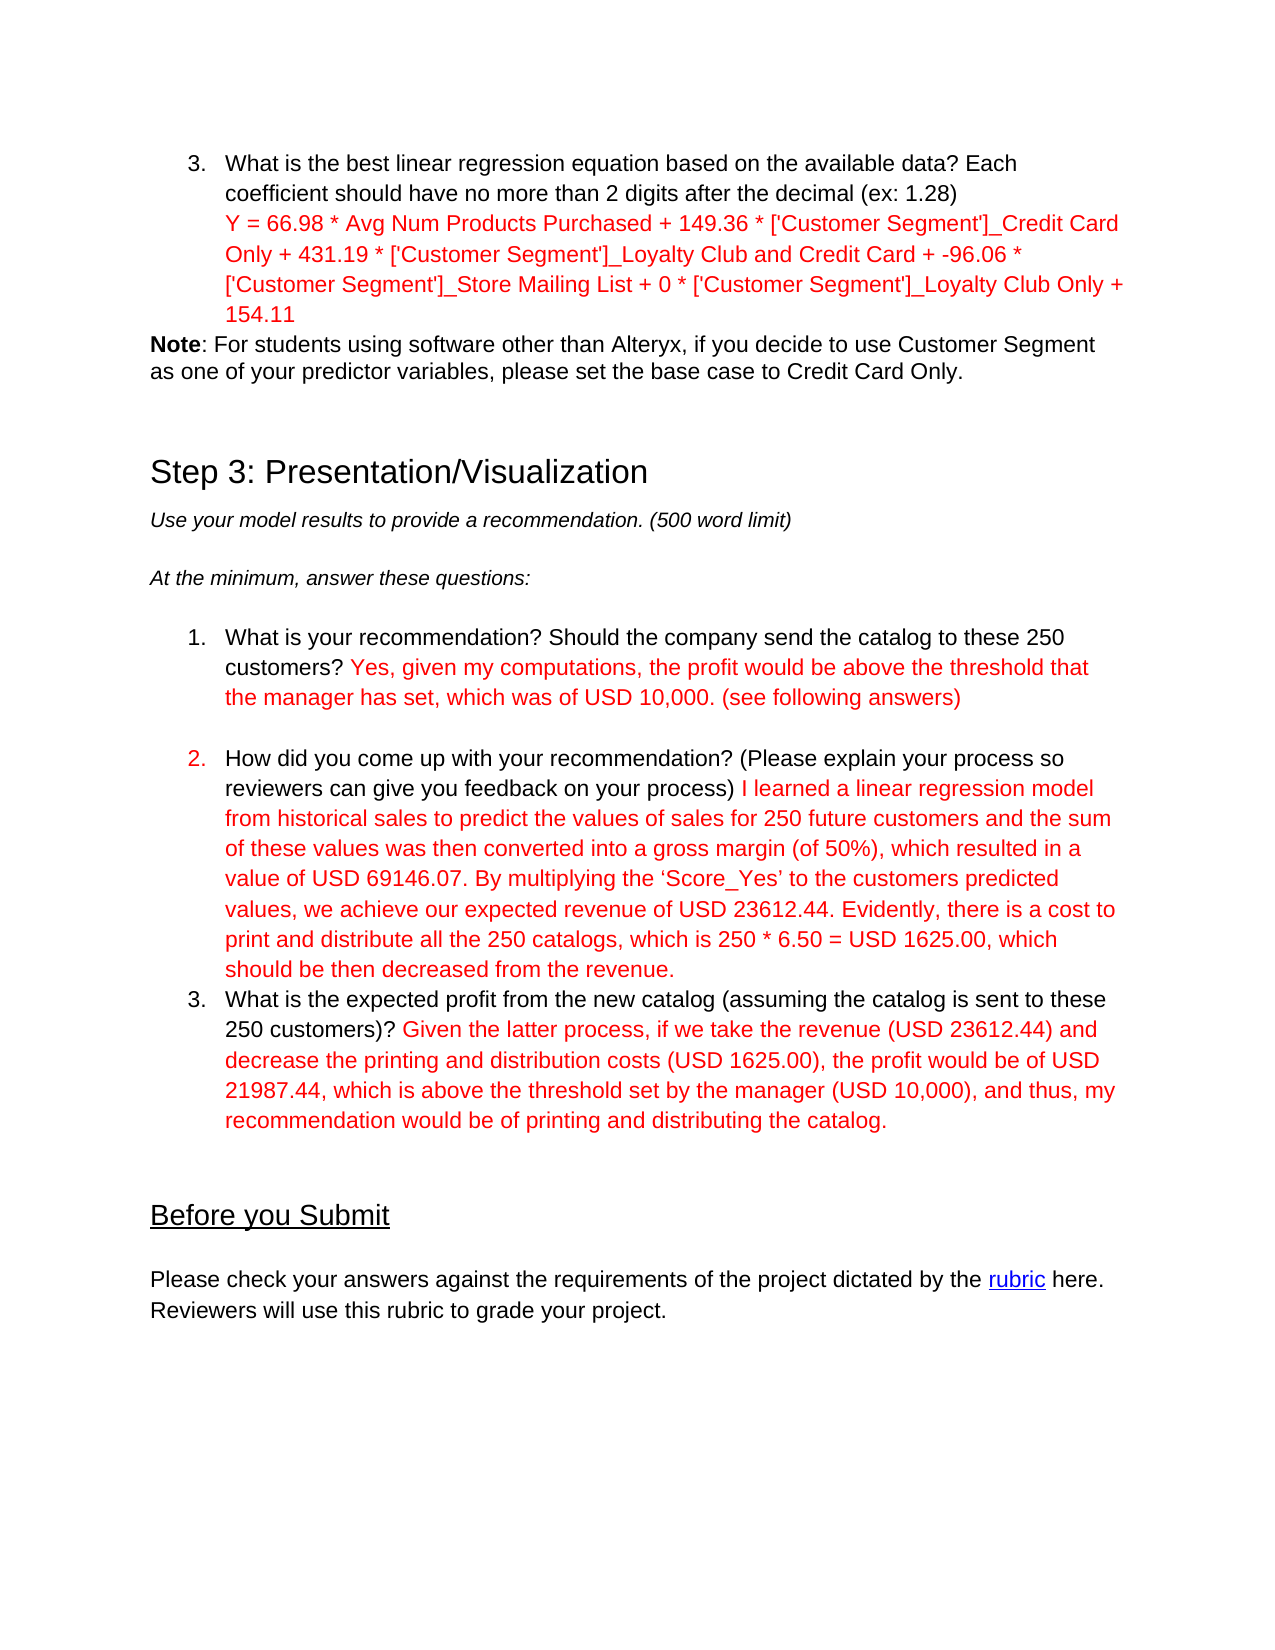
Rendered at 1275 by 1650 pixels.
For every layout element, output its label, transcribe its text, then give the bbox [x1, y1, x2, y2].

text Please check your answers against the requirements of the project dictated by the rubric here. Reviewers will use this rubric to grade your project. [150, 1266, 1125, 1323]
list How did you come up with your recommendation? (Please explain your process so reviewers can give you feedback on your process) I learned a linear regression model from historical sales to predict the values of sales for 250 future customers and the sum of these values was then converted into a gross margin (of 50%), which resulted in a value of USD 69146.07. By multiplying the ‘Score_Yes’ to the customers predicted values, we achieve our expected revenue of USD 23612.44. Evidently, there is a cost to print and distribute all the 250 catalogs, which is 250 * 6.50 = USD 1625.00, which should be then decreased from the revenue. [187, 744, 1125, 982]
text At the minimum, answer these questions: [150, 566, 1125, 590]
list What is the expected profit from the new catalog (assuming the catalog is sent to these 250 customers)? Given the latter process, if we take the revenue (USD 23612.44) and decrease the printing and distribution costs (USD 1625.00), the profit would be of USD 21987.44, which is above the threshold set by the manager (USD 10,000), and thus, my recommendation would be of printing and distributing the catalog. [187, 986, 1125, 1133]
text Before you Submit [150, 1198, 1125, 1231]
list What is your recommendation? Should the company send the catalog to these 250 customers? Yes, given my computations, the profit would be above the threshold that the manager has set, which was of USD 10,000. (see following answers) [187, 624, 1125, 711]
text Use your model results to provide a recommendation. (500 word limit) [150, 508, 1125, 532]
subtitle Step 3: Presentation/Visualization [150, 452, 1125, 490]
text Y = 66.98 * Avg Num Products Purchased + 149.36 * ['Customer Segment']_Credit Card Only + 431.19 * ['Customer Segment']_Loyalty Club and Credit Card + -96.06 * ['Customer Segment']_Store Mailing List + 0 * ['Customer Segment']_Loyalty Club Only + 154.11 [225, 210, 1125, 327]
